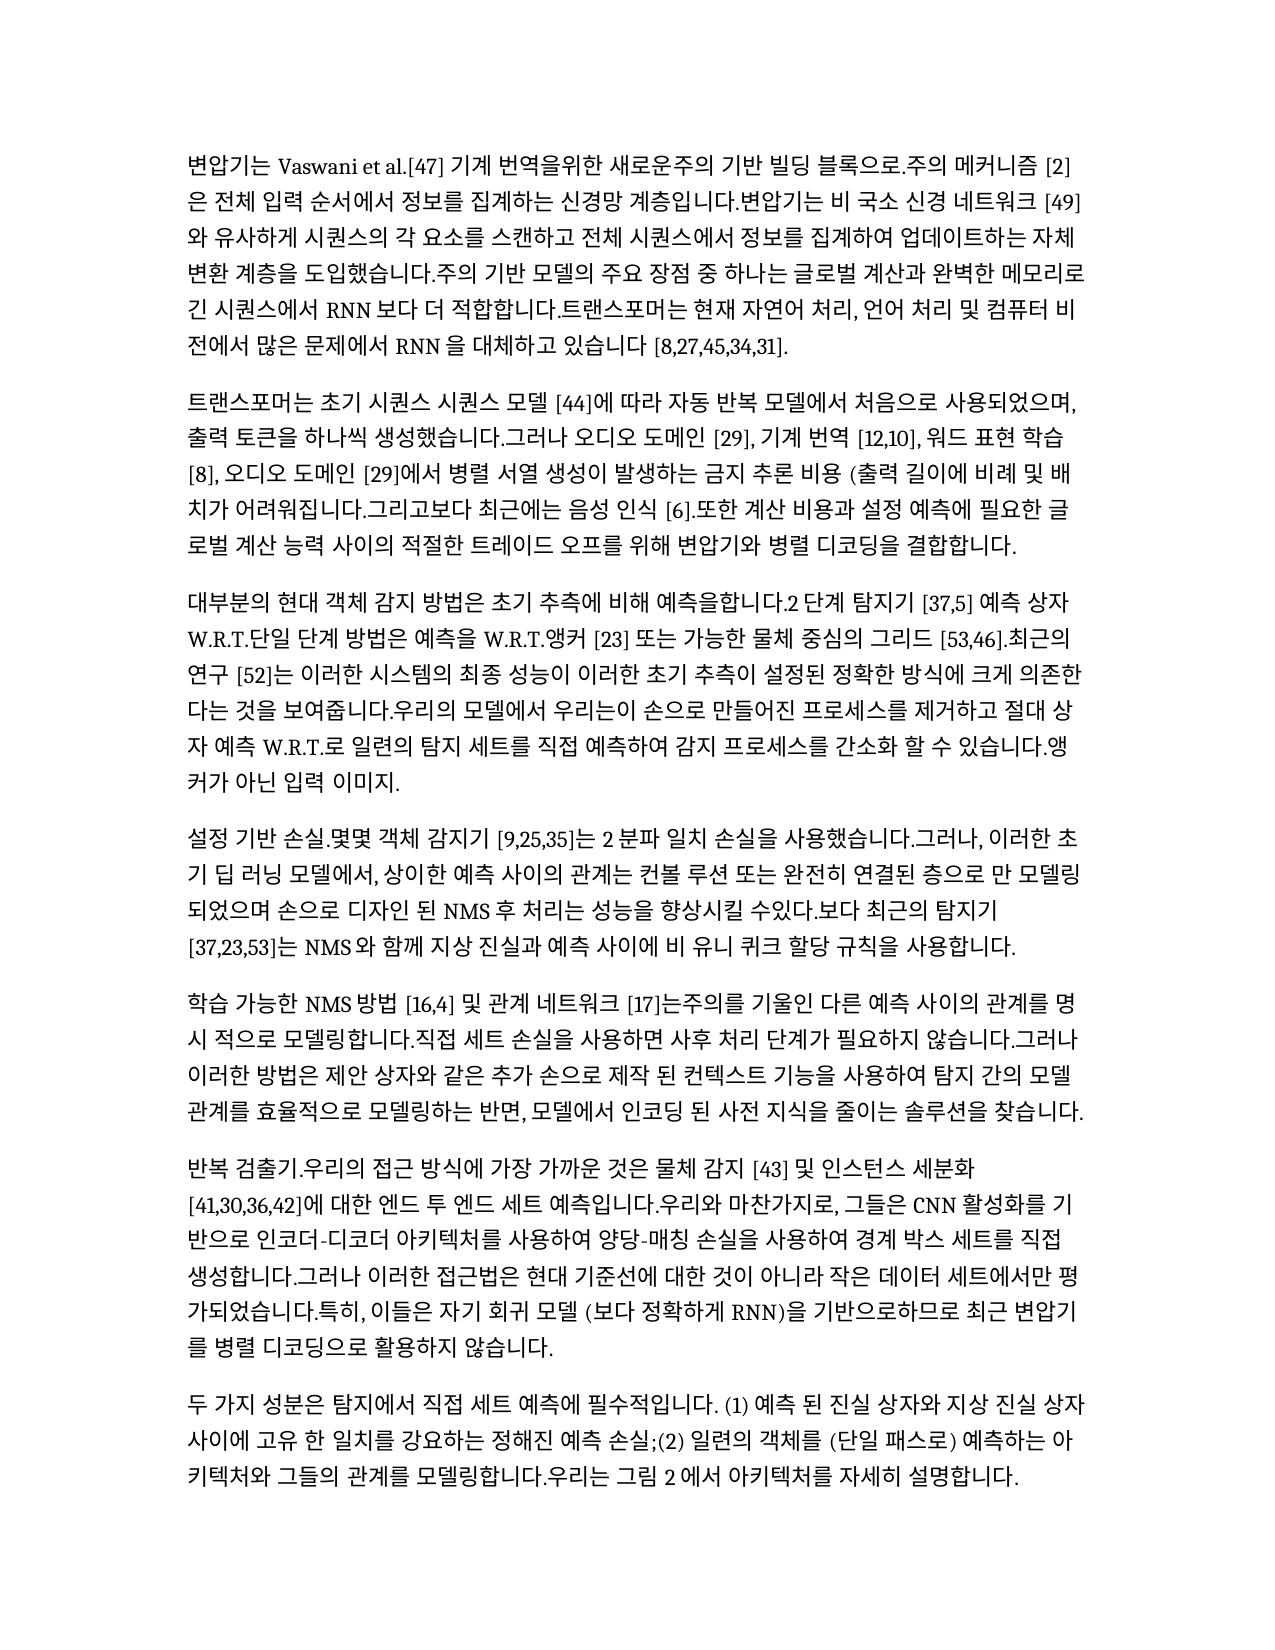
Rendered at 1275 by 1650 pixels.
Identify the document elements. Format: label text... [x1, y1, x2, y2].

text 변압기는 Vaswani et al.[47] 기계 번역을위한 새로운주의 기반 빌딩 블록으로.주의 메커니즘 [2]은 전체 입력 순서에서 정보를 집계하는 신경망 계층입니다.변압기는 비 국소 신경 네트워크 [49]와 유사하게 시퀀스의 각 요소를 스캔하고 전체 시퀀스에서 정보를 집계하여 업데이트하는 자체 변환 계층을 도입했습니다.주의 기반 모델의 주요 장점 중 하나는 글로벌 계산과 완벽한 메모리로 긴 시퀀스에서 RNN보다 더 적합합니다.트랜스포머는 현재 자연어 처리, 언어 처리 및 컴퓨터 비전에서 많은 문제에서 RNN을 대체하고 있습니다 [8,27,45,34,31]. [187, 150, 1087, 361]
text 두 가지 성분은 탐지에서 직접 세트 예측에 필수적입니다. (1) 예측 된 진실 상자와 지상 진실 상자 사이에 고유 한 일치를 강요하는 정해진 예측 손실;(2) 일련의 객체를 (단일 패스로) 예측하는 아키텍처와 그들의 관계를 모델링합니다.우리는 그림 2에서 아키텍처를 자세히 설명합니다. [187, 1389, 1087, 1492]
text 학습 가능한 NMS 방법 [16,4] 및 관계 네트워크 [17]는주의를 기울인 다른 예측 사이의 관계를 명시 적으로 모델링합니다.직접 세트 손실을 사용하면 사후 처리 단계가 필요하지 않습니다.그러나 이러한 방법은 제안 상자와 같은 추가 손으로 제작 된 컨텍스트 기능을 사용하여 탐지 간의 모델 관계를 효율적으로 모델링하는 반면, 모델에서 인코딩 된 사전 지식을 줄이는 솔루션을 찾습니다. [187, 988, 1087, 1127]
text 트랜스포머는 초기 시퀀스 시퀀스 모델 [44]에 따라 자동 반복 모델에서 처음으로 사용되었으며, 출력 토큰을 하나씩 생성했습니다.그러나 오디오 도메인 [29], 기계 번역 [12,10], 워드 표현 학습 [8], 오디오 도메인 [29]에서 병렬 서열 생성이 발생하는 금지 추론 비용 (출력 길이에 비례 및 배치가 어려워집니다.그리고보다 최근에는 음성 인식 [6].또한 계산 비용과 설정 예측에 필요한 글로벌 계산 능력 사이의 적절한 트레이드 오프를 위해 변압기와 병렬 디코딩을 결합합니다. [187, 386, 1087, 561]
text 설정 기반 손실.몇몇 객체 감지기 [9,25,35]는 2 분파 일치 손실을 사용했습니다.그러나, 이러한 초기 딥 러닝 모델에서, 상이한 예측 사이의 관계는 컨볼 루션 또는 완전히 연결된 층으로 만 모델링되었으며 손으로 디자인 된 NMS 후 처리는 성능을 향상시킬 수있다.보다 최근의 탐지기 [37,23,53]는 NMS와 함께 지상 진실과 예측 사이에 비 유니 퀴크 할당 규칙을 사용합니다. [187, 823, 1087, 962]
text 반복 검출기.우리의 접근 방식에 가장 가까운 것은 물체 감지 [43] 및 인스턴스 세분화 [41,30,36,42]에 대한 엔드 투 엔드 세트 예측입니다.우리와 마찬가지로, 그들은 CNN 활성화를 기반으로 인코더-디코더 아키텍처를 사용하여 양당-매칭 손실을 사용하여 경계 박스 세트를 직접 생성합니다.그러나 이러한 접근법은 현대 기준선에 대한 것이 아니라 작은 데이터 세트에서만 평가되었습니다.특히, 이들은 자기 회귀 모델 (보다 정확하게 RNN)을 기반으로하므로 최근 변압기를 병렬 디코딩으로 활용하지 않습니다. [187, 1153, 1087, 1363]
text 대부분의 현대 객체 감지 방법은 초기 추측에 비해 예측을합니다.2 단계 탐지기 [37,5] 예측 상자 W.R.T.단일 단계 방법은 예측을 W.R.T.앵커 [23] 또는 가능한 물체 중심의 그리드 [53,46].최근의 연구 [52]는 이러한 시스템의 최종 성능이 이러한 초기 추측이 설정된 정확한 방식에 크게 의존한다는 것을 보여줍니다.우리의 모델에서 우리는이 손으로 만들어진 프로세스를 제거하고 절대 상자 예측 W.R.T.로 일련의 탐지 세트를 직접 예측하여 감지 프로세스를 간소화 할 수 있습니다.앵커가 아닌 입력 이미지. [187, 587, 1087, 798]
